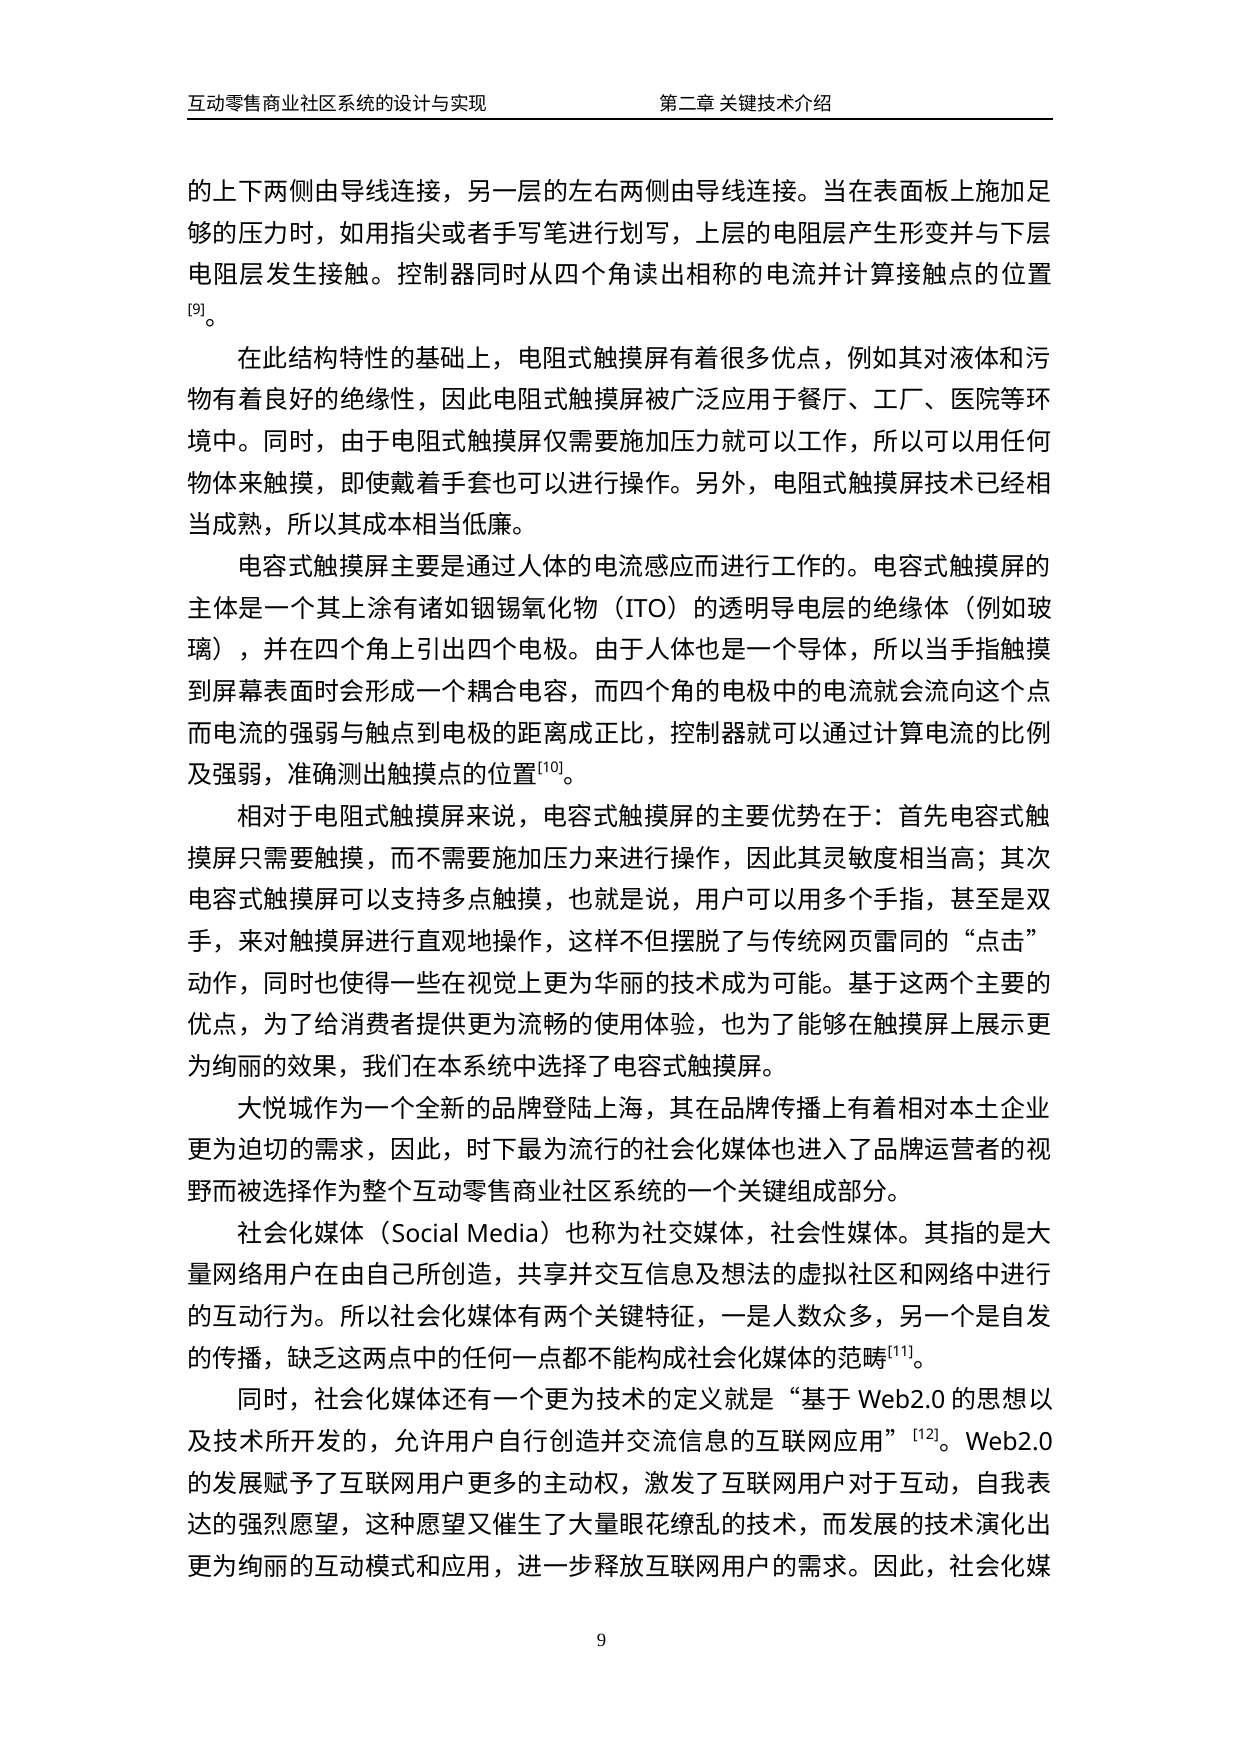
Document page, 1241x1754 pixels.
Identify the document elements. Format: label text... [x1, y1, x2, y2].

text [187, 169, 1053, 335]
text 在此结构特性的基础上，电阻式触摸屏有着很多优点，例如其对液体和污物有着良好的绝缘性，因此电阻式触摸屏被广泛应用于餐厅、工厂、医院等环境中。同时，由于电阻式触摸屏仅需要施加压力就可以工作，所以可以用任何物体来触摸，即使戴着手套也可以进行操作。另外，电阻式触摸屏技术已经相当成熟，所以其成本相当低廉。 [187, 335, 1053, 544]
text 社会化媒体（Social Media）也称为社交媒体，社会性媒体。其指的是大量网络用户在由自己所创造，共享并交互信息及想法的虚拟社区和网络中进行的互动行为。所以社会化媒体有两个关键特征，一是人数众多，另一个是自发的传播，缺乏这两点中的任何一点都不能构成社会化媒体的范畴[11]。 [187, 1210, 1053, 1377]
text 电容式触摸屏主要是通过人体的电流感应而进行工作的。电容式触摸屏的主体是一个其上涂有诸如铟锡氧化物（ITO）的透明导电层的绝缘体（例如玻璃），并在四个角上引出四个电极。由于人体也是一个导体，所以当手指触摸到屏幕表面时会形成一个耦合电容，而四个角的电极中的电流就会流向这个点，而电流的强弱与触点到电极的距离成正比，控制器就可以通过计算电流的比例及强弱，准确测出触摸点的位置[10]。 [187, 544, 1053, 794]
text 相对于电阻式触摸屏来说，电容式触摸屏的主要优势在于：首先电容式触摸屏只需要触摸，而不需要施加压力来进行操作，因此其灵敏度相当高；其次电容式触摸屏可以支持多点触摸，也就是说，用户可以用多个手指，甚至是双手，来对触摸屏进行直观地操作，这样不但摆脱了与传统网页雷同的“点击”动作，同时也使得一些在视觉上更为华丽的技术成为可能。基于这两个主要的优点，为了给消费者提供更为流畅的使用体验，也为了能够在触摸屏上展示更为绚丽的效果，我们在本系统中选择了电容式触摸屏。 [187, 794, 1053, 1085]
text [187, 1377, 1053, 1585]
text 大悦城作为一个全新的品牌登陆上海，其在品牌传播上有着相对本土企业更为迫切的需求，因此，时下最为流行的社会化媒体也进入了品牌运营者的视野而被选择作为整个互动零售商业社区系统的一个关键组成部分。 [187, 1085, 1053, 1210]
